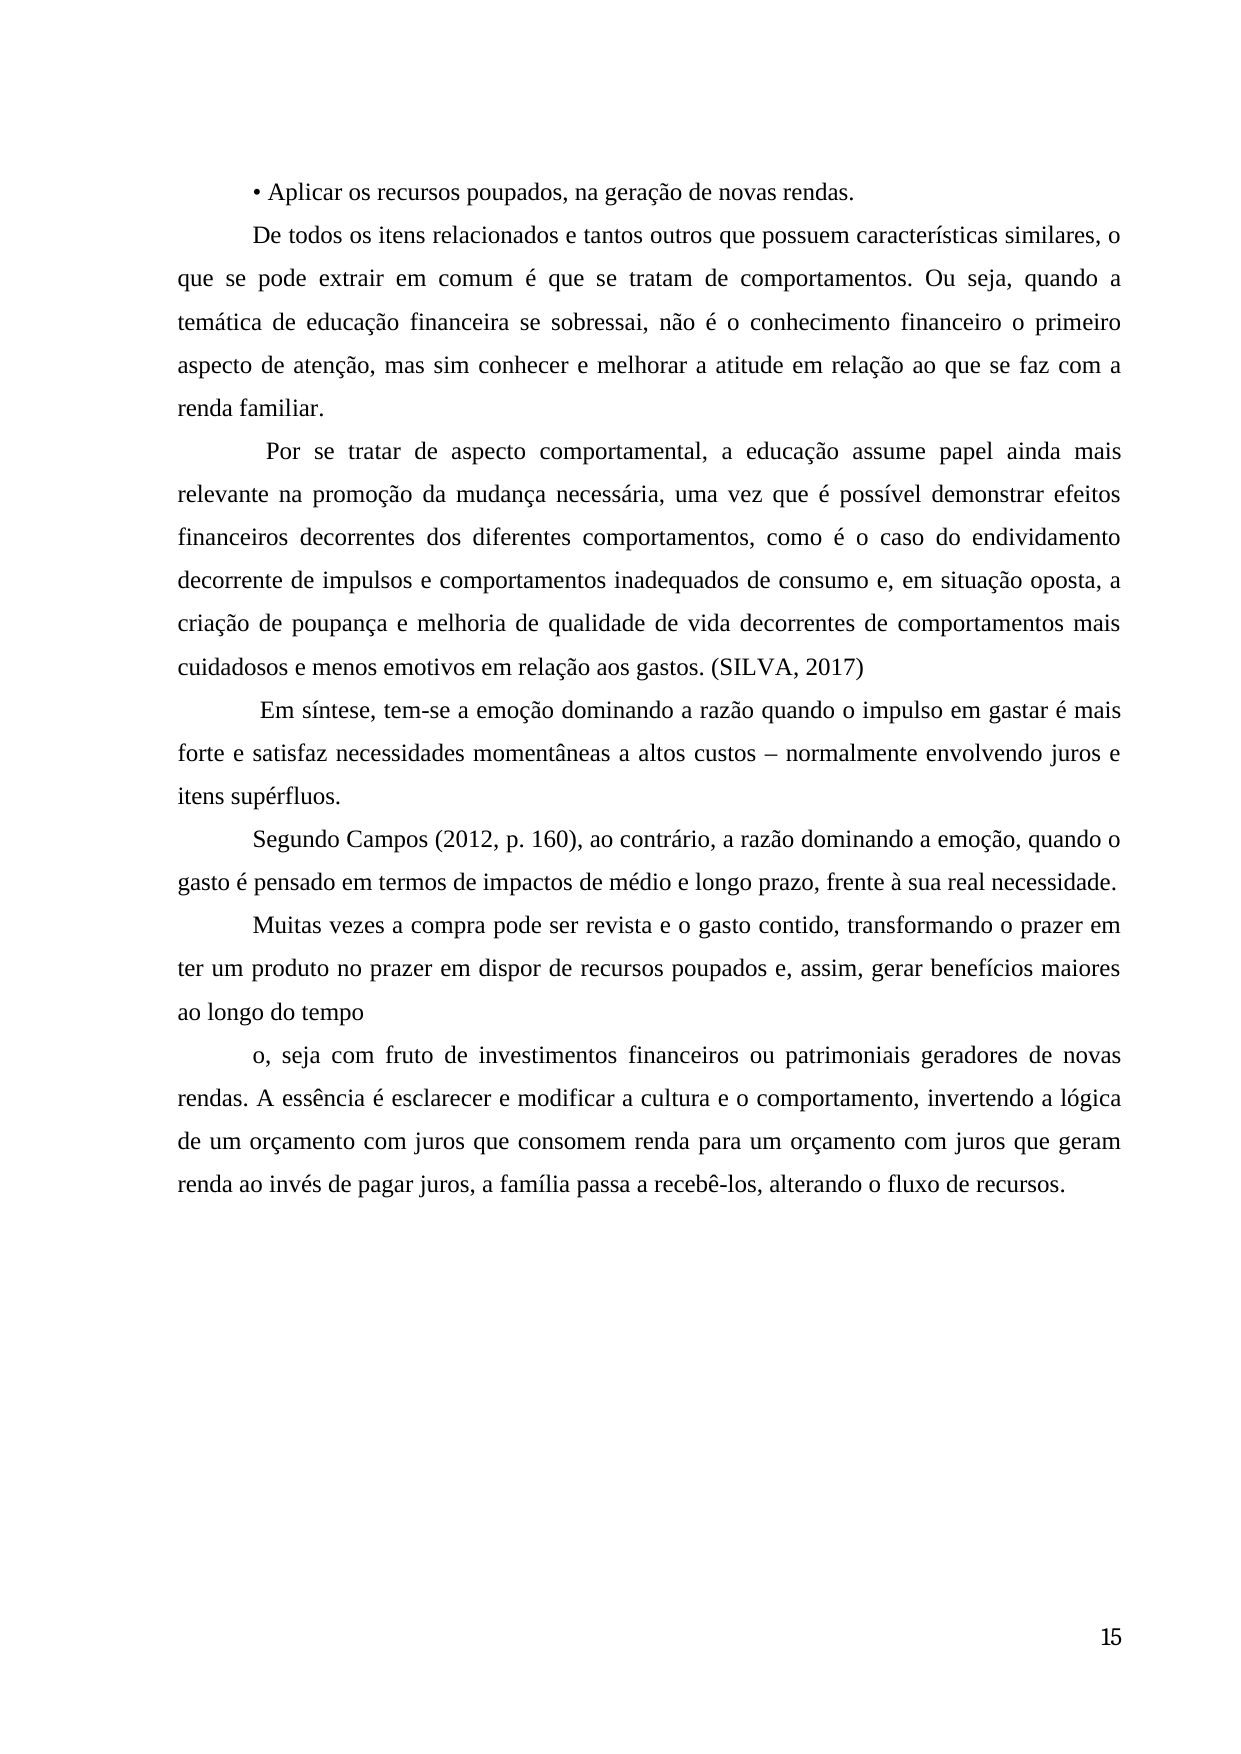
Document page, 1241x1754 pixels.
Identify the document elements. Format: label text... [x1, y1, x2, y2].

text Muitas vezes a compra pode ser revista e o gasto contido, transformando o prazer em ter um produto no prazer em dispor de recursos poupados e, assim, gerar benefícios maiores ao longo do tempo [177, 910, 1122, 1025]
text o, seja com fruto de investimentos financeiros ou patrimoniais geradores de novas rendas. A essência é esclarecer e modificar a cultura e o comportamento, invertendo a lógica de um orçamento com juros que consomem renda para um orçamento com juros que geram renda ao invés de pagar juros, a família passa a recebê-los, alterando o fluxo de recursos. [177, 1040, 1122, 1198]
text Por se tratar de aspecto comportamental, a educação assume papel ainda mais relevante na promoção da mudança necessária, uma vez que é possível demonstrar efeitos financeiros decorrentes dos diferentes comportamentos, como é o caso do endividamento decorrente de impulsos e comportamentos inadequados de consumo e, em situação oposta, a criação de poupança e melhoria de qualidade de vida decorrentes de comportamentos mais cuidadosos e menos emotivos em relação aos gastos. (SILVA, 2017) [177, 436, 1122, 680]
text De todos os itens relacionados e tantos outros que possuem características similares, o que se pode extrair em comum é que se tratam de comportamentos. Ou seja, quando a temática de educação financeira se sobressai, não é o conhecimento financeiro o primeiro aspecto de atenção, mas sim conhecer e melhorar a atitude em relação ao que se faz com a renda familiar. [177, 220, 1122, 422]
text Em síntese, tem-se a emoção dominando a razão quando o impulso em gastar é mais forte e satisfaz necessidades momentâneas a altos custos – normalmente envolvendo juros e itens supérfluos. [177, 695, 1122, 810]
text Segundo Campos (2012, p. 160), ao contrário, a razão dominando a emoção, quando o gasto é pensado em termos de impactos de médio e longo prazo, frente à sua real necessidade. [177, 824, 1122, 896]
text • Aplicar os recursos poupados, na geração de novas rendas. [177, 177, 1122, 206]
